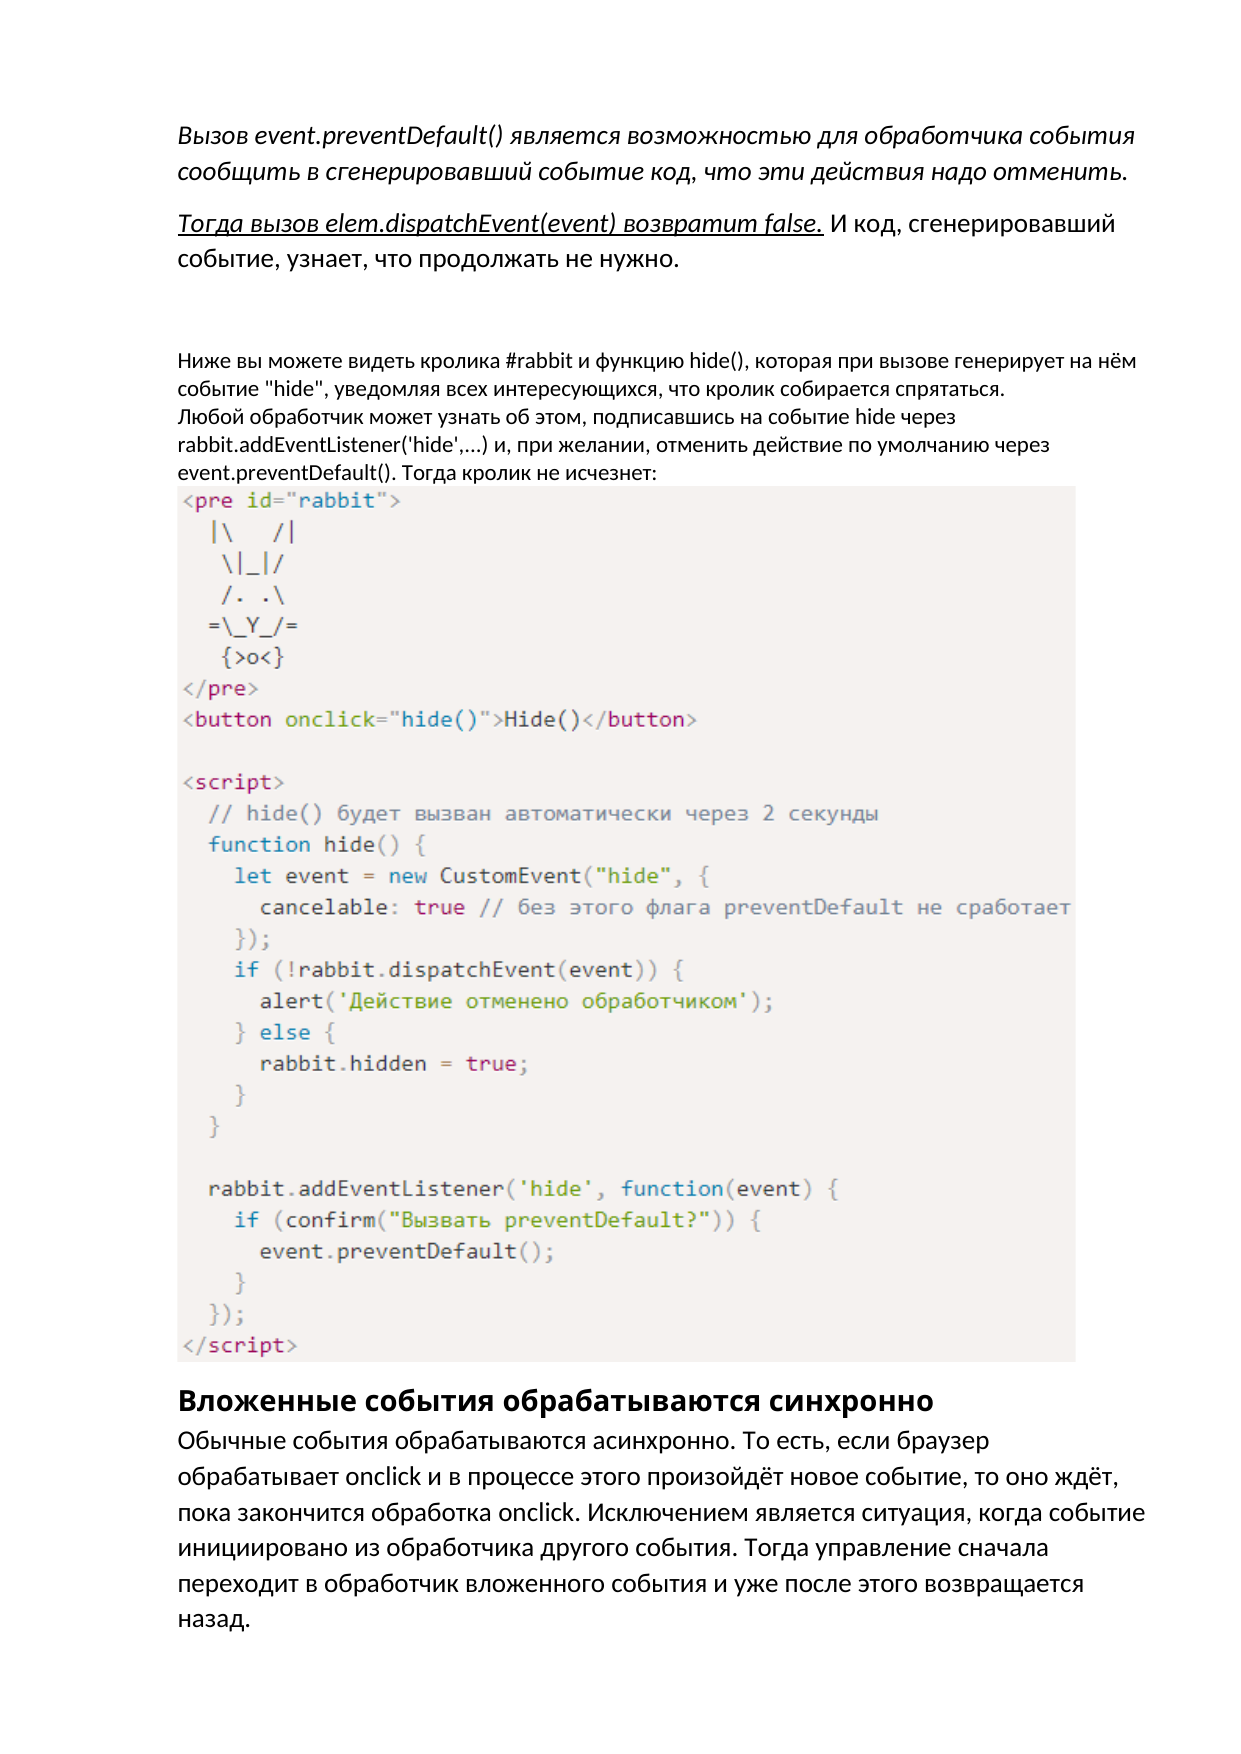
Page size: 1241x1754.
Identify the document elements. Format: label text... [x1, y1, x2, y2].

text Тогда вызов elem.dispatchEvent(event) возвратит false. И код, сгенерировавший событие, узнает, что продолжать не нужно. [177, 206, 1152, 275]
text Вызов event.preventDefault() является возможностью для обработчика события сообщить в сгенерировавший событие код, что эти действия надо отменить. [177, 118, 1152, 187]
text Обычные события обрабатываются асинхронно. То есть, если браузер обрабатывает onclick и в процессе этого произойдёт новое событие, то оно ждёт, пока закончится обработка onclick. Исключением является ситуация, когда событие инициировано из обработчика другого события. Тогда управление сначала переходит в обработчик вложенного события и уже после этого возвращается назад. [177, 1423, 1152, 1635]
subtitle Вложенные события обрабатываются синхронно [177, 1381, 1152, 1420]
picture [177, 486, 1076, 1362]
text Любой обработчик может узнать об этом, подписавшись на событие hide через rabbit.addEventListener('hide',...) и, при желании, отменить действие по умолчанию через event.preventDefault(). Тогда кролик не исчезнет: [177, 402, 1152, 486]
text Ниже вы можете видеть кролика #rabbit и функцию hide(), которая при вызове генерирует на нём событие "hide", уведомляя всех интересующихся, что кролик собирается спрятаться. [177, 346, 1152, 402]
